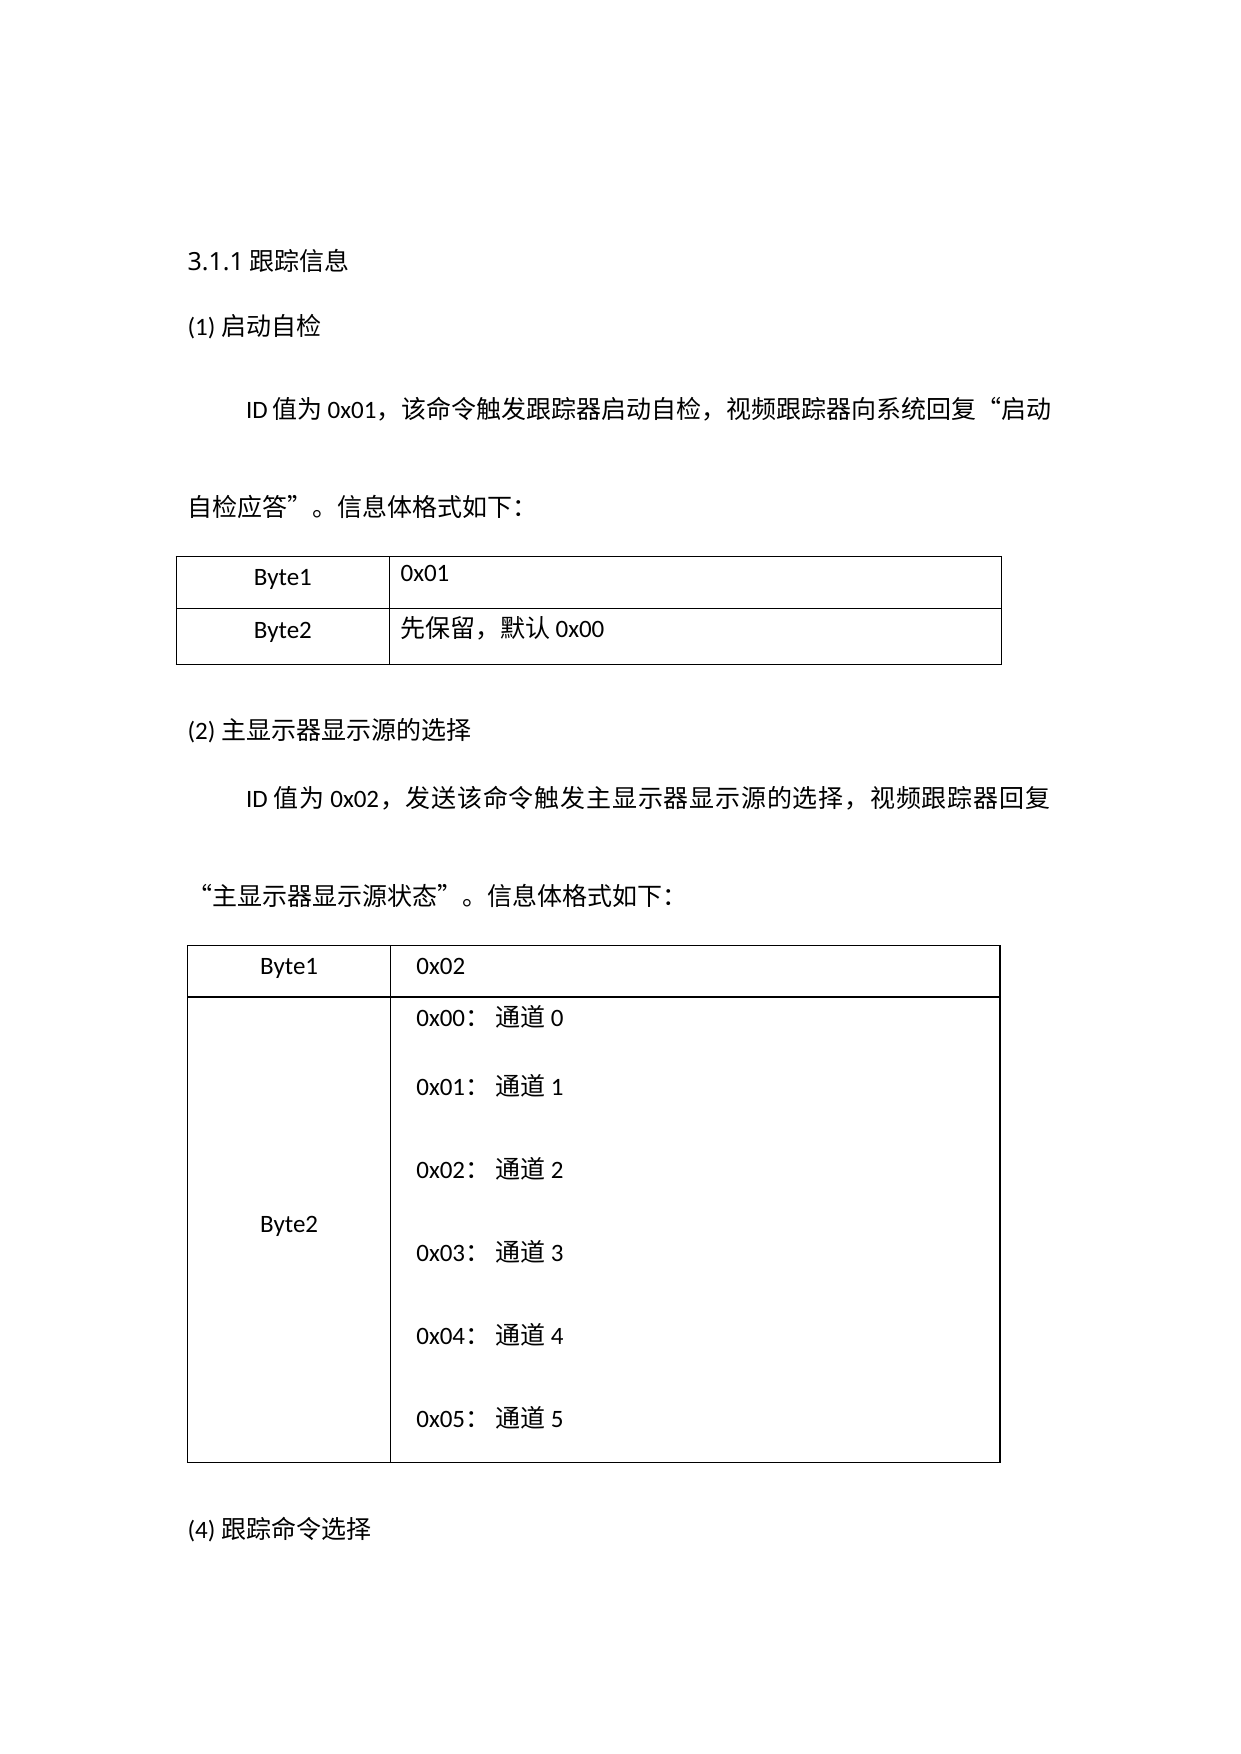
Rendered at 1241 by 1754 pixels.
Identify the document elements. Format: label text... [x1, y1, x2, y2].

table_cell 0x00： 通道0 0x01： 通道1 0x02： 通道2 0x03： 通道3 0x04： 通道4 0x05： 通道5 [391, 998, 999, 1462]
table_header Byte1 [188, 946, 390, 996]
table_cell Byte2 [177, 609, 389, 663]
table_cell Byte2 [188, 998, 390, 1462]
list 启动自检 [187, 292, 1053, 357]
text (4) 跟踪命令选择 [187, 1495, 1053, 1560]
table_cell 先保留，默认0x00 [390, 609, 1001, 663]
table_header 0x02 [391, 946, 999, 996]
text 3.1.1跟踪信息 [187, 227, 1053, 292]
table_header 0x01 [390, 557, 1001, 607]
text ID值为0x02，发送该命令触发主显示器显示源的选择，视频跟踪器回复“主显示器显示源状态”。信息体格式如下： [187, 764, 1053, 927]
table_header Byte1 [177, 557, 389, 607]
text ID值为0x01，该命令触发跟踪器启动自检，视频跟踪器向系统回复“启动自检应答”。信息体格式如下： [187, 375, 1053, 538]
list 主显示器显示源的选择 [187, 710, 1053, 746]
